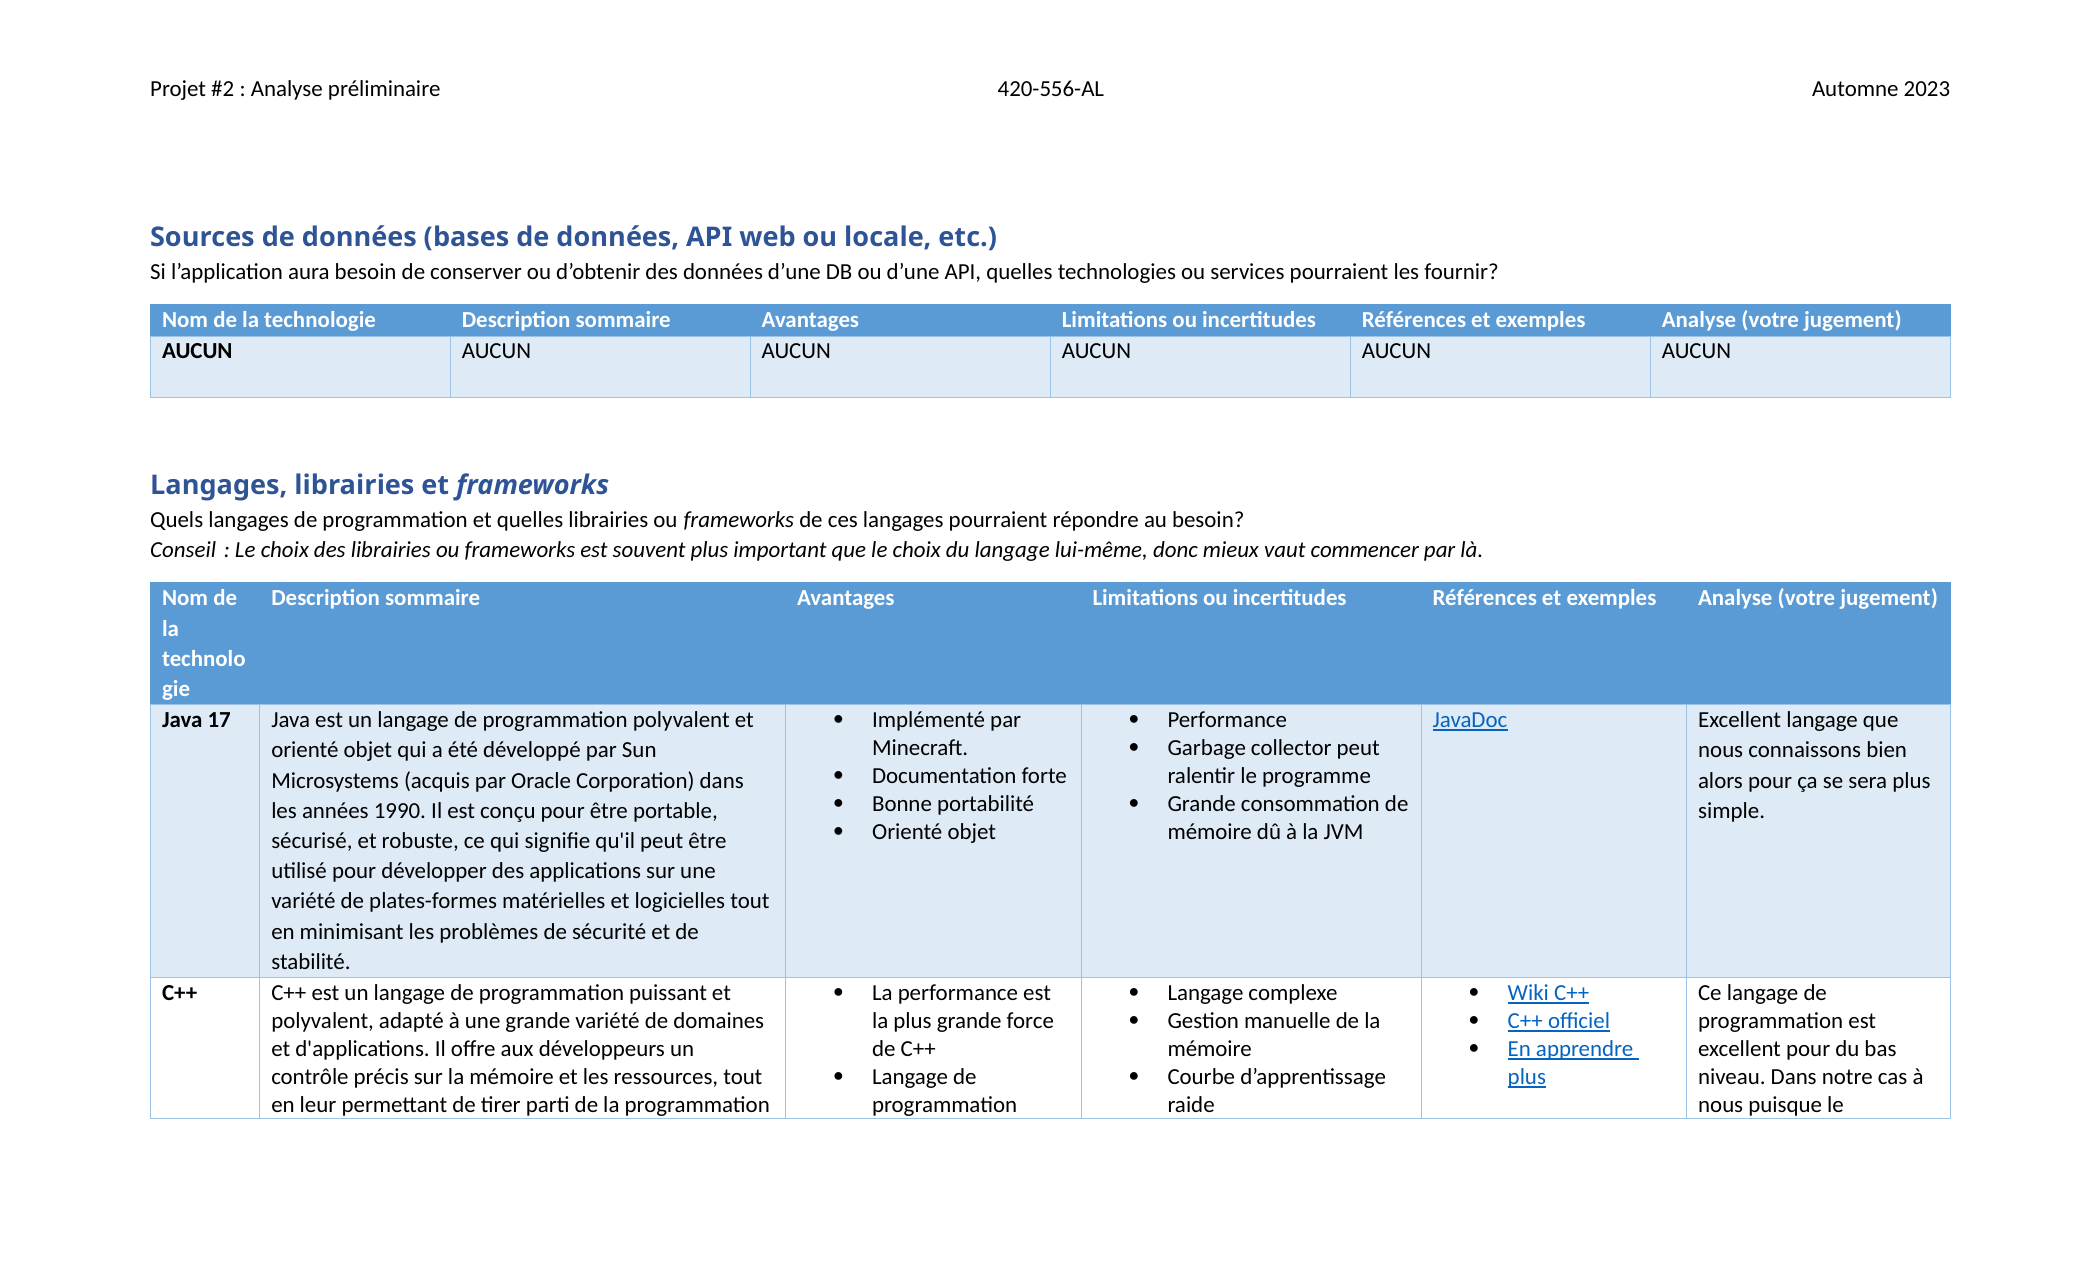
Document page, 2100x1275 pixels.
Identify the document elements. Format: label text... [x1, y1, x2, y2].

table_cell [1082, 978, 1421, 1118]
text Quels langages de programmation et quelles librairies ou frameworks de ces langages pourraient répondre au besoin? Conseil : Le choix des librairies ou frameworks est souvent plus important que le choix du langage lui-même, donc mieux vaut commencer par là. [150, 505, 1950, 564]
table_header Description sommaire [451, 305, 750, 336]
table_cell Performance Garbage collector peut ralentir le programme Grande consommation de mémoire dû à la JVM [1082, 705, 1421, 977]
table_cell JavaDoc [1422, 705, 1686, 977]
table_cell Java 17 [151, 705, 259, 977]
table_cell Excellent langage que nous connaissons bien alors pour ça se sera plus simple. [1687, 705, 1950, 977]
table_header Analyse (votre jugement) [1687, 584, 1950, 704]
table_cell AUCUN [1651, 337, 1950, 397]
table_cell Implémenté par Minecraft. Documentation forte Bonne portabilité Orienté objet [786, 705, 1081, 977]
table_cell Java est un langage de programmation polyvalent et orienté objet qui a été développé par Sun Microsystems (acquis par Oracle Corporation) dans les années 1990. Il est conçu pour être portable, sécurisé, et robuste, ce qui signifie qu'il peut être utilisé pour développer des applications sur une variété de plates-formes matérielles et logicielles tout en minimisant les problèmes de sécurité et de stabilité. [260, 705, 785, 977]
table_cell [1422, 978, 1686, 1118]
table_cell AUCUN [1351, 337, 1650, 397]
table_header Références et exemples [1351, 305, 1650, 336]
table_header Limitations ou incertitudes [1082, 584, 1421, 704]
table_header Avantages [751, 305, 1050, 336]
table_header Nom de la technologie [151, 305, 450, 336]
subtitle Langages, librairies et frameworks [150, 466, 1950, 502]
table_cell AUCUN [751, 337, 1050, 397]
table_cell AUCUN [151, 337, 450, 397]
table_cell AUCUN [1051, 337, 1350, 397]
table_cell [260, 978, 785, 1118]
table_header Avantages [786, 584, 1081, 704]
text Si l’application aura besoin de conserver ou d’obtenir des données d’une DB ou d’une API, quelles technologies ou services pourraient les fournir? [150, 257, 1950, 286]
table_header Description sommaire [260, 584, 785, 704]
table_header Analyse (votre jugement) [1651, 305, 1950, 336]
table_header Limitations ou incertitudes [1051, 305, 1350, 336]
table_cell AUCUN [451, 337, 750, 397]
table_cell C++ [151, 978, 259, 1118]
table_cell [1687, 978, 1950, 1118]
subtitle Sources de données (bases de données, API web ou locale, etc.) [150, 218, 1950, 254]
table_header Références et exemples [1422, 584, 1686, 704]
table_header Nom de la technologie [151, 584, 259, 704]
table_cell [786, 978, 1081, 1118]
